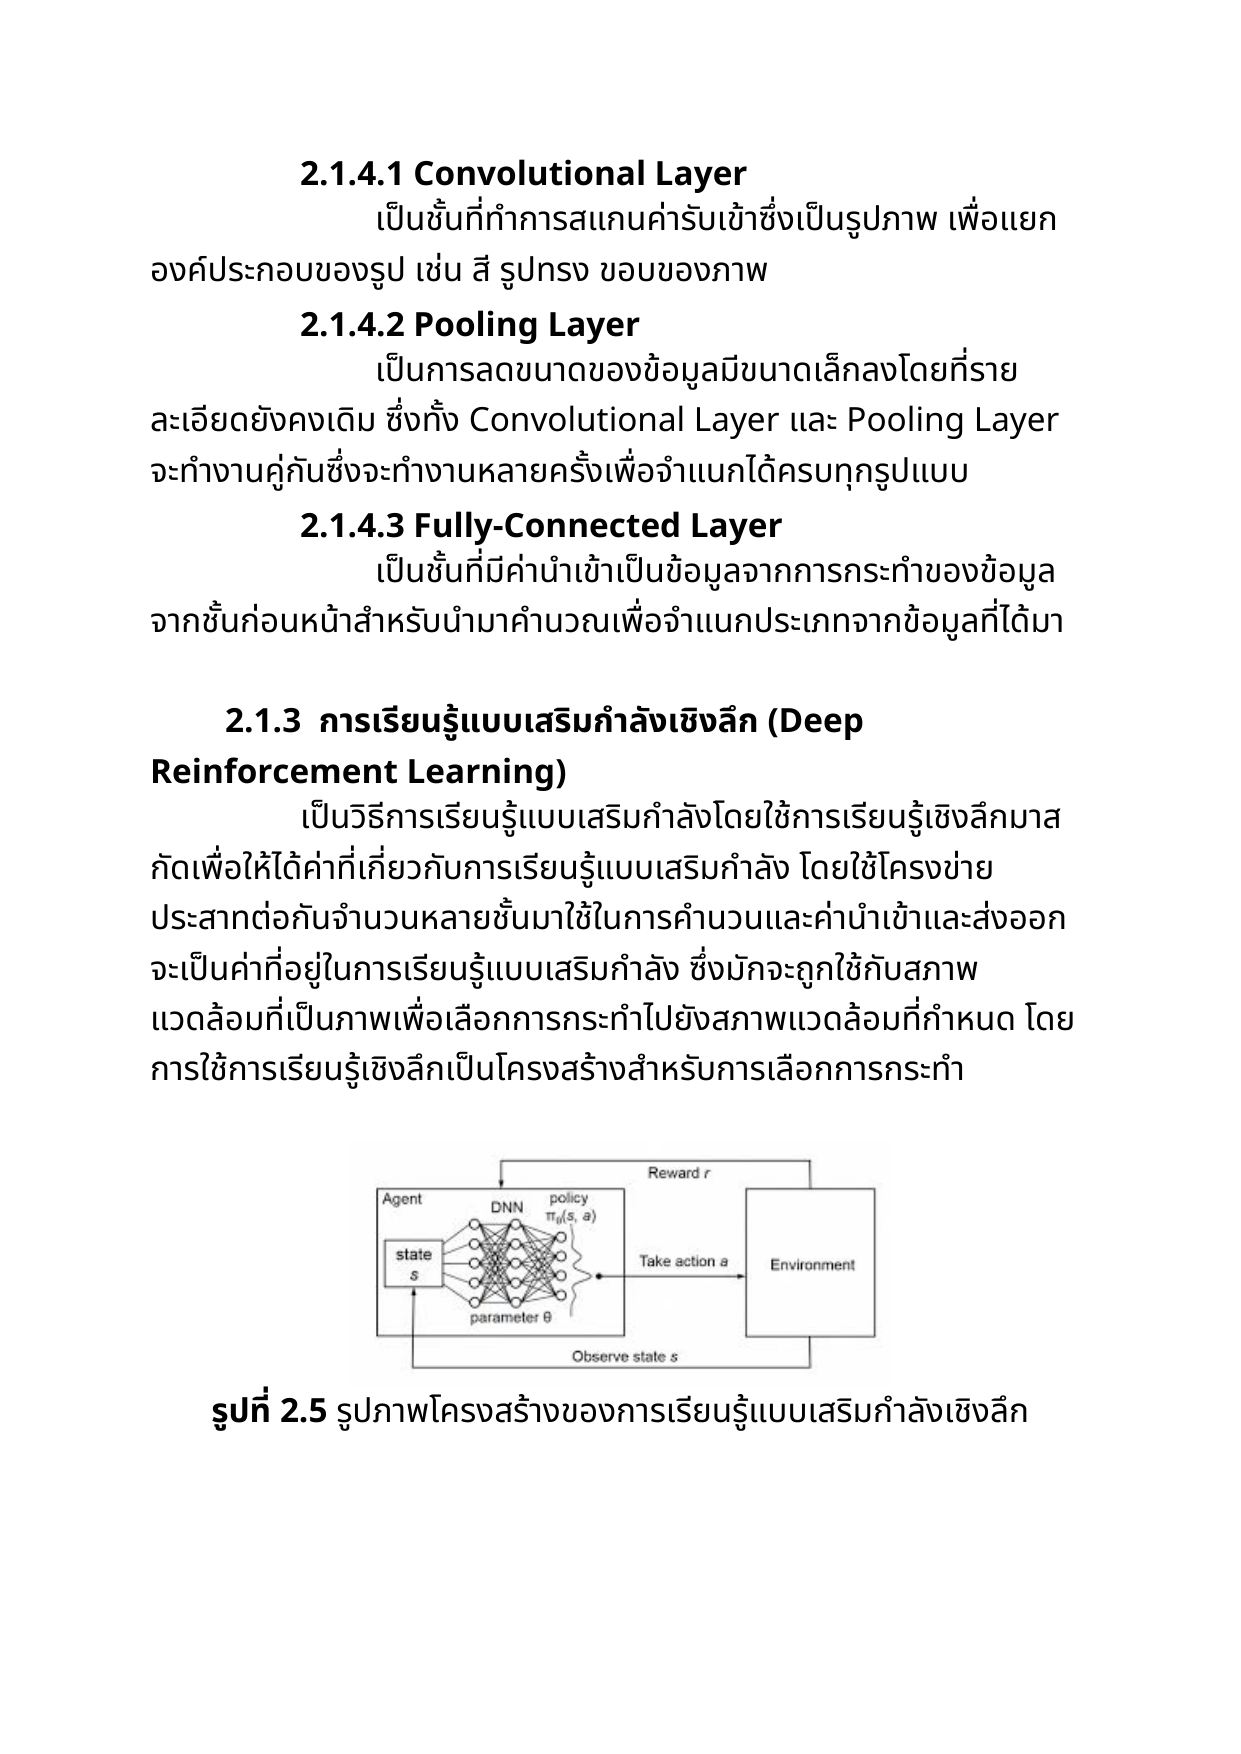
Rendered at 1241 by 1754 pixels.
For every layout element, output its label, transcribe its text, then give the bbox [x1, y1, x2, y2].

subtitle 2.1.4.2 Pooling Layer [150, 300, 1090, 346]
subtitle 2.1.3 การเรียนรู้แบบเสริมกำลังเชิงลึก (Deep Reinforcement Learning) [150, 697, 1090, 793]
text เป็นชั้นที่ทำการสแกนค่ารับเข้าซึ่งเป็นรูปภาพ เพื่อแยกองค์ประกอบของรูป เช่น สี รูปทรง ขอบของภาพ [150, 195, 1090, 296]
subtitle 2.1.4.1 Convolutional Layer [150, 150, 1090, 195]
text เป็นการลดขนาดของข้อมูลมีขนาดเล็กลงโดยที่รายละเอียดยังคงเดิม ซึ่งทั้ง Convolutional Layer และ Pooling Layer จะทำงานคู่กันซึ่งจะทำงานหลายครั้งเพื่อจำแนกได้ครบทุกรูปแบบ [150, 346, 1090, 497]
text เป็นวิธีการเรียนรู้แบบเสริมกำลังโดยใช้การเรียนรู้เชิงลึกมาสกัดเพื่อให้ได้ค่าที่เกี่ยวกับการเรียนรู้แบบเสริมกำลัง โดยใช้โครงข่ายประสาทต่อกันจำนวนหลายชั้นมาใช้ในการคำนวนและค่านำเข้าและส่งออกจะเป็นค่าที่อยู่ในการเรียนรู้แบบเสริมกำลัง ซึ่งมักจะถูกใช้กับสภาพแวดล้อมที่เป็นภาพเพื่อเลือกการกระทำไปยังสภาพแวดล้อมที่กำหนด โดยการใช้การเรียนรู้เชิงลึกเป็นโครงสร้างสำหรับการเลือกการกระทำ [150, 793, 1090, 1096]
text เป็นชั้นที่มีค่านำเข้าเป็นข้อมูลจากการกระทำของข้อมูลจากชั้นก่อนหน้าสำหรับนำมาคำนวณเพื่อจำแนกประเภทจากข้อมูลที่ได้มา [150, 547, 1090, 648]
text รูปที่ 2.5 รูปภาพโครงสร้างของการเรียนรู้แบบเสริมกำลังเชิงลึก [150, 1386, 1090, 1437]
picture [349, 1141, 892, 1387]
subtitle 2.1.4.3 Fully-Connected Layer [150, 501, 1090, 547]
